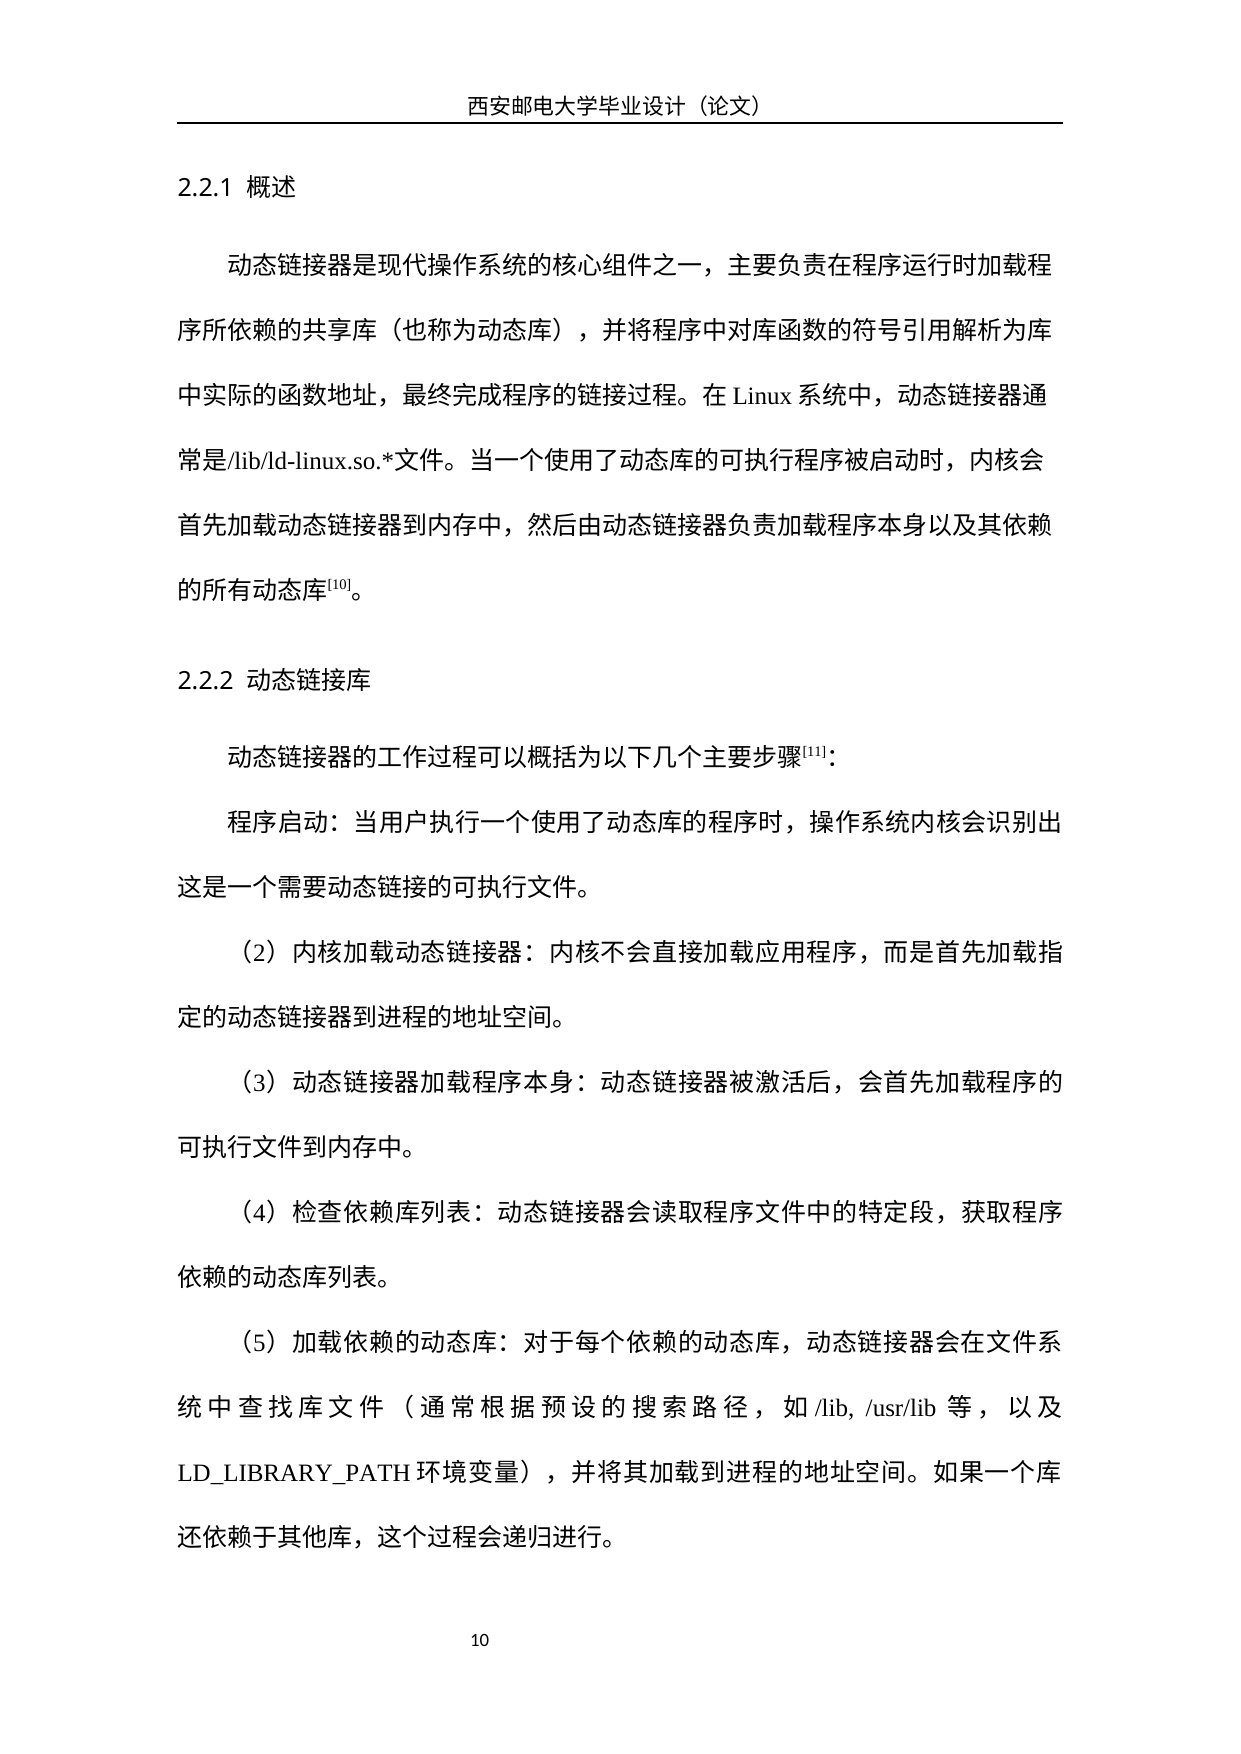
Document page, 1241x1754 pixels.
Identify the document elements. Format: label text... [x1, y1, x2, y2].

list 动态链接器是现代操作系统的核心组件之一，主要负责在程序运行时加载程序所依赖的共享库（也称为动态库），并将程序中对库函数的符号引用解析为库中实际的函数地址，最终完成程序的链接过程。在Linux系统中，动态链接器通常是/lib/ld-linux.so.*文件。当一个使用了动态库的可执行程序被启动时，内核会首先加载动态链接器到内存中，然后由动态链接器负责加载程序本身以及其依赖的所有动态库[10]。 [177, 231, 1063, 621]
subtitle 2.2.2 动态链接库 [177, 646, 1063, 711]
text 程序启动：当用户执行一个使用了动态库的程序时，操作系统内核会识别出这是一个需要动态链接的可执行文件。 [177, 788, 1063, 918]
text （5）加载依赖的动态库：对于每个依赖的动态库，动态链接器会在文件系统中查找库文件（通常根据预设的搜索路径，如/lib, /usr/lib等，以及LD_LIBRARY_PATH环境变量），并将其加载到进程的地址空间。如果一个库还依赖于其他库，这个过程会递归进行。 [177, 1308, 1063, 1568]
text （2）内核加载动态链接器：内核不会直接加载应用程序，而是首先加载指定的动态链接器到进程的地址空间。 [177, 918, 1063, 1048]
text 动态链接器的工作过程可以概括为以下几个主要步骤[11]： [177, 723, 1063, 788]
text （4）检查依赖库列表：动态链接器会读取程序文件中的特定段，获取程序依赖的动态库列表。 [177, 1178, 1063, 1308]
text （3）动态链接器加载程序本身：动态链接器被激活后，会首先加载程序的可执行文件到内存中。 [177, 1048, 1063, 1178]
subtitle 2.2.1 概述 [177, 153, 1063, 218]
